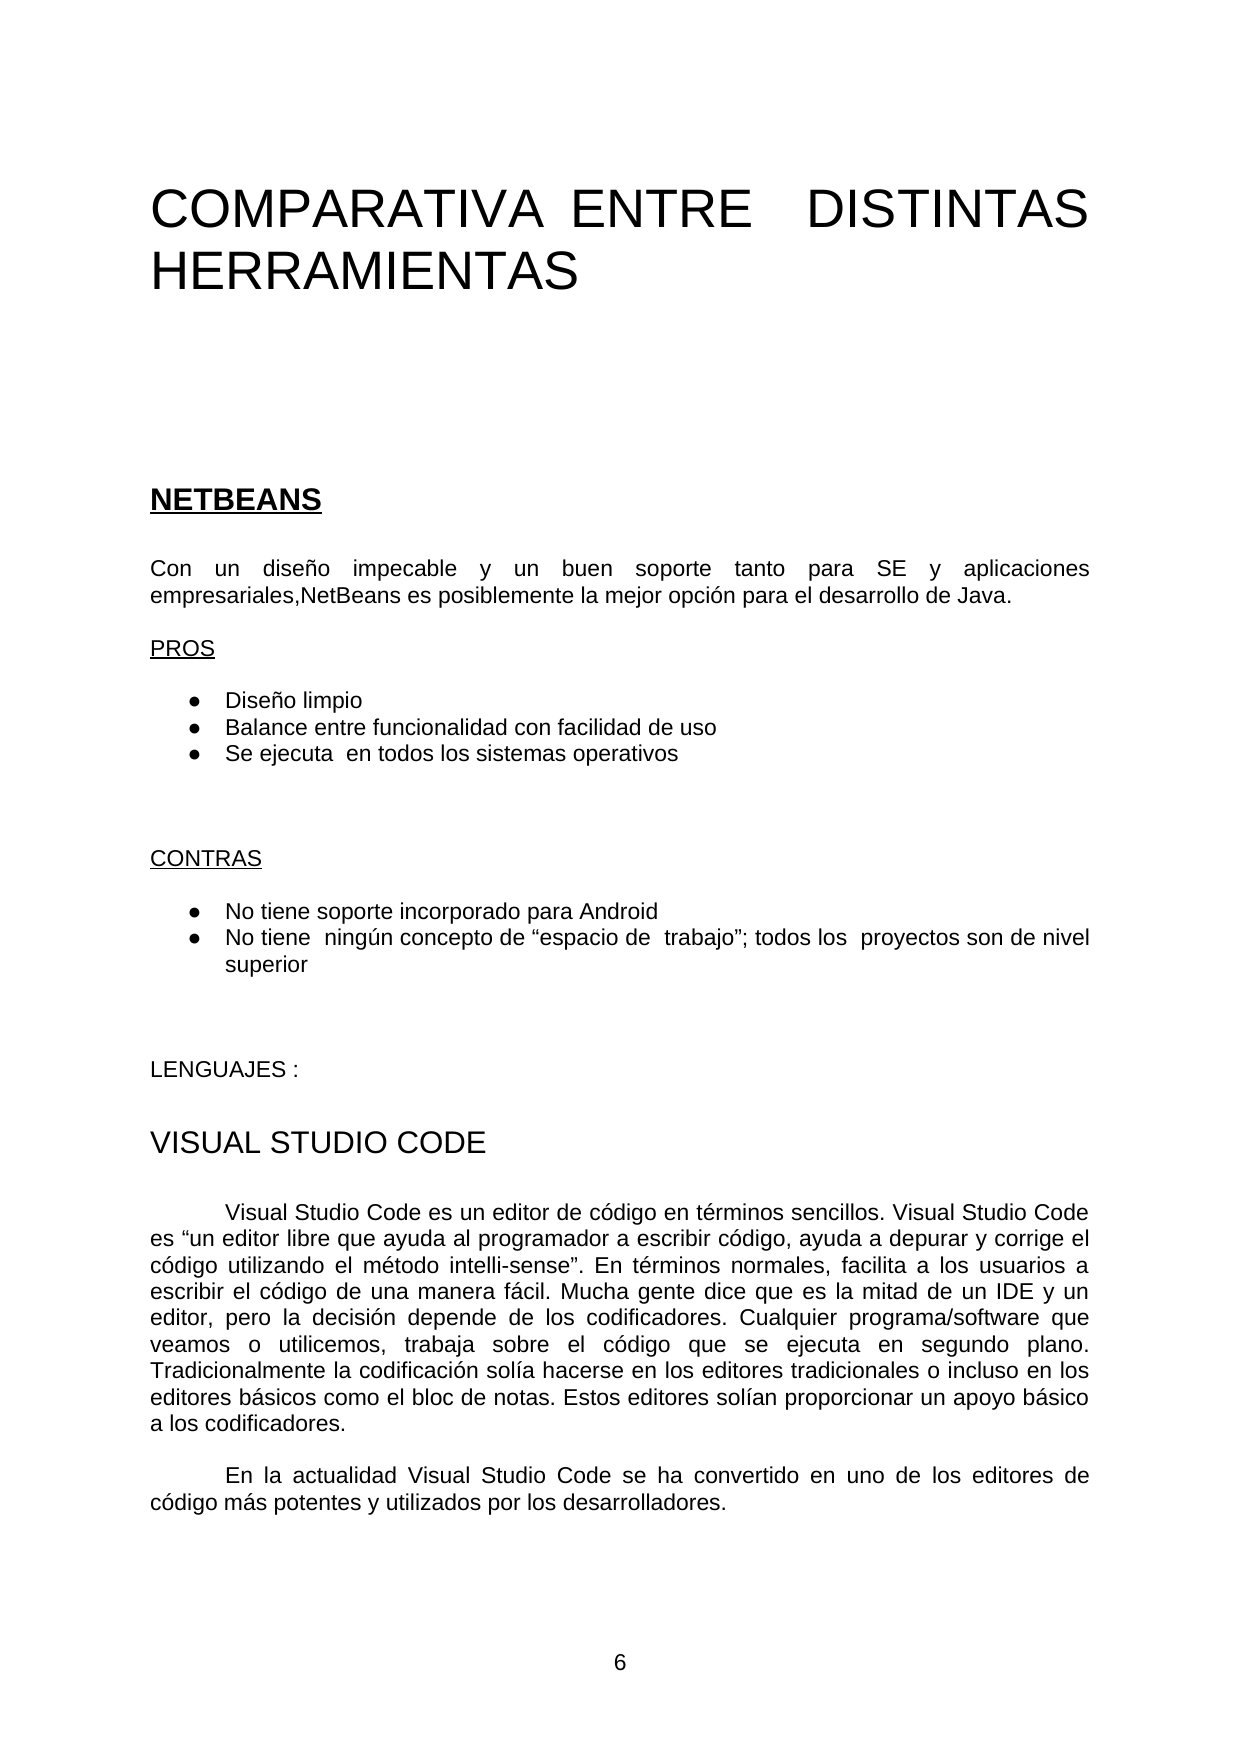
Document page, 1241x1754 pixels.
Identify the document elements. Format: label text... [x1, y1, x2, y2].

text Con un diseño impecable y un buen soporte tanto para SE y aplicaciones empresariales,NetBeans es posiblemente la mejor opción para el desarrollo de Java. [150, 555, 1090, 608]
subtitle NETBEANS [150, 481, 1090, 517]
list Balance entre funcionalidad con facilidad de uso [187, 713, 1090, 740]
text CONTRAS [150, 845, 1090, 872]
text En la actualidad Visual Studio Code se ha convertido en uno de los editores de código más potentes y utilizados por los desarrolladores. [150, 1462, 1090, 1515]
text PROS [150, 634, 1090, 661]
title COMPARATIVA ENTRE DISTINTAS HERRAMIENTAS [150, 176, 1090, 301]
list Se ejecuta en todos los sistemas operativos [187, 740, 1090, 766]
text Visual Studio Code es un editor de código en términos sencillos. Visual Studio Code es “un editor libre que ayuda al programador a escribir código, ayuda a depurar y corrige el código utilizando el método intelli-sense”. En términos normales, facilita a los usuarios a escribir el código de una manera fácil. Mucha gente dice que es la mitad de un IDE y un editor, pero la decisión depende de los codificadores. Cualquier programa/software que veamos o utilicemos, trabaja sobre el código que se ejecuta en segundo plano. Tradicionalmente la codificación solía hacerse en los editores tradicionales o incluso en los editores básicos como el bloc de notas. Estos editores solían proporcionar un apoyo básico a los codificadores. [150, 1199, 1090, 1436]
list No tiene ningún concepto de “espacio de trabajo”; todos los proyectos son de nivel superior [187, 924, 1090, 977]
list No tiene soporte incorporado para Android [187, 898, 1090, 924]
text LENGUAJES : [150, 1056, 1090, 1082]
subtitle VISUAL STUDIO CODE [150, 1124, 1090, 1160]
list Diseño limpio [187, 687, 1090, 713]
